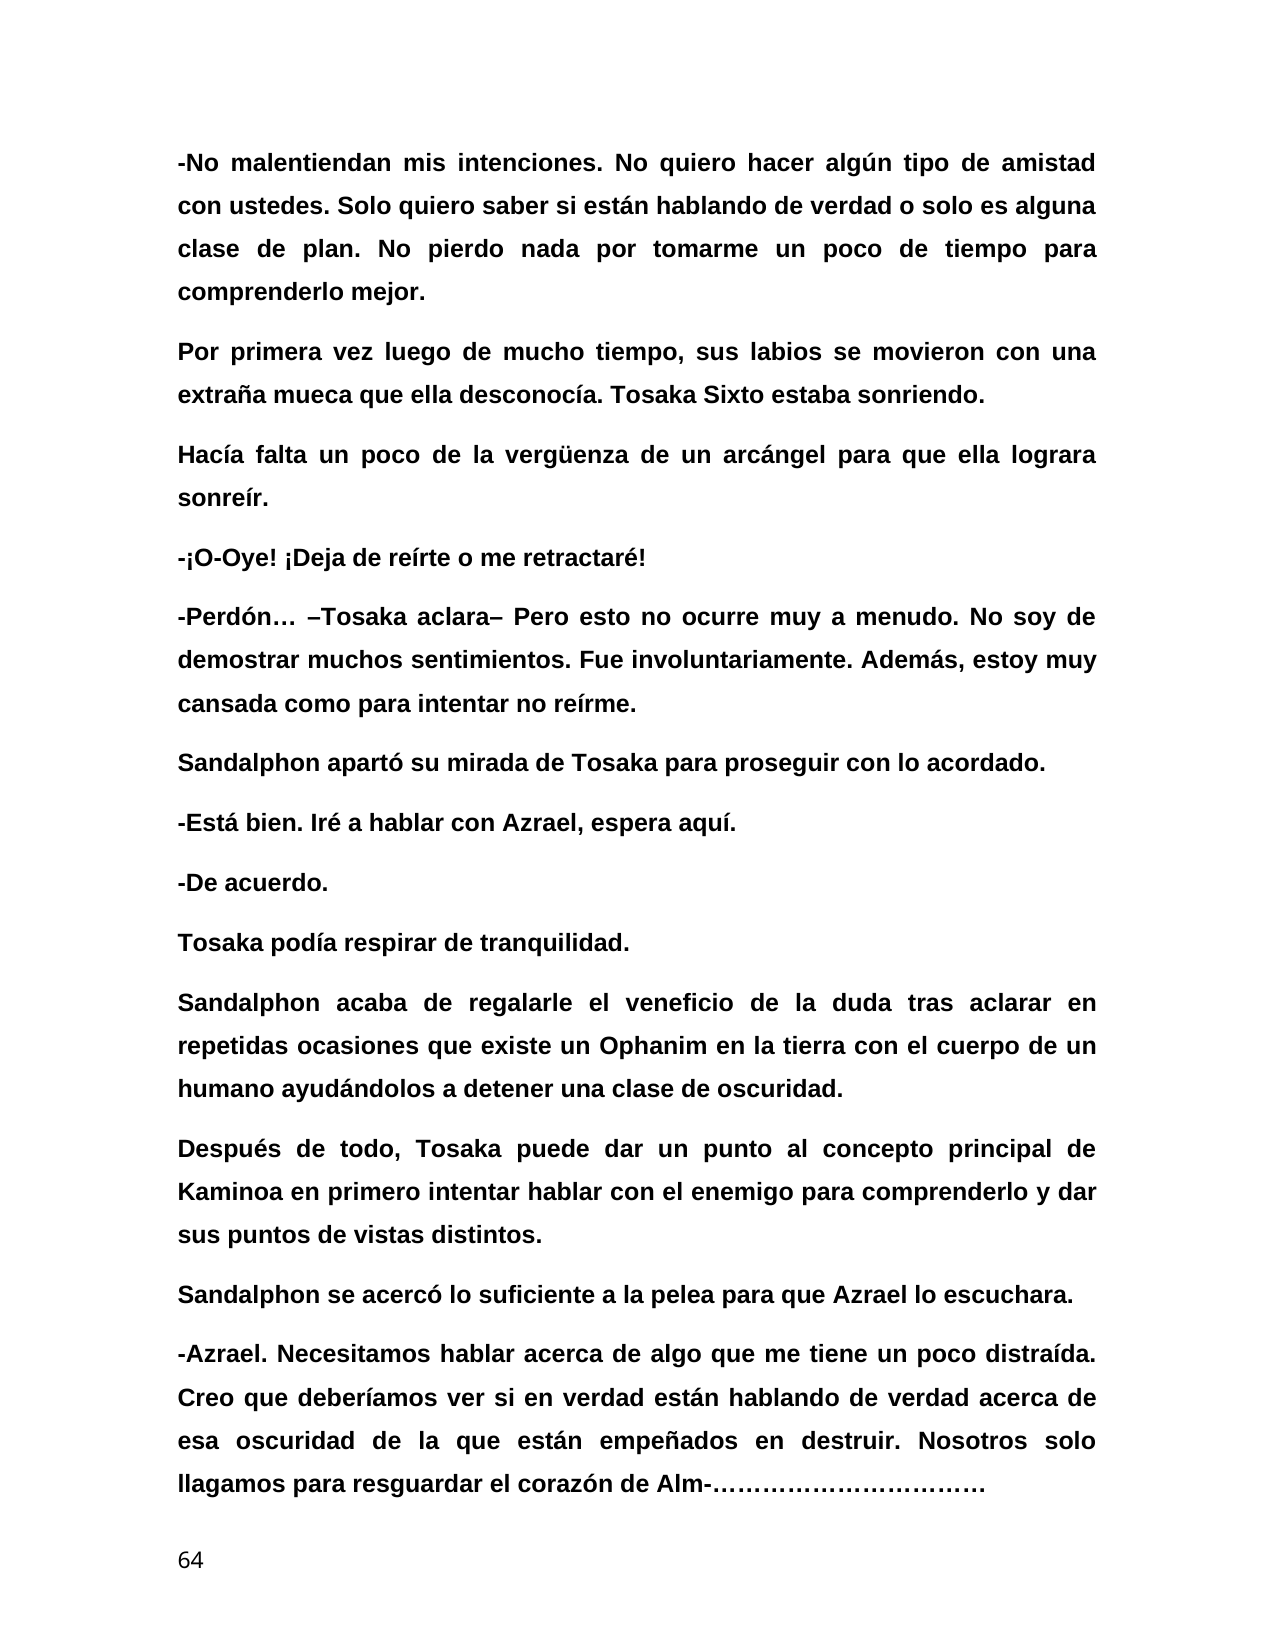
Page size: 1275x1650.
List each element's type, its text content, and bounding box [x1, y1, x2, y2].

text -Está bien. Iré a hablar con Azrael, espera aquí. [177, 808, 1098, 837]
text -¡O-Oye! ¡Deja de reírte o me retractaré! [177, 543, 1098, 571]
text -Azrael. Necesitamos hablar acerca de algo que me tiene un poco distraída. Creo que deberíamos ver si en verdad están hablando de verdad acerca de esa oscuridad de la que están empeñados en destruir. Nosotros solo llagamos para resguardar el corazón de Alm-…………………………… [177, 1339, 1098, 1498]
text Hacía falta un poco de la vergüenza de un arcángel para que ella lograra sonreír. [177, 440, 1098, 512]
text Sandalphon apartó su mirada de Tosaka para proseguir con lo acordado. [177, 748, 1098, 777]
text -Perdón… –Tosaka aclara– Pero esto no ocurre muy a menudo. No soy de demostrar muchos sentimientos. Fue involuntariamente. Además, estoy muy cansada como para intentar no reírme. [177, 602, 1098, 717]
text Sandalphon acaba de regalarle el veneficio de la duda tras aclarar en repetidas ocasiones que existe un Ophanim en la tierra con el cuerpo de un humano ayudándolos a detener una clase de oscuridad. [177, 988, 1098, 1103]
text Tosaka podía respirar de tranquilidad. [177, 928, 1098, 957]
text Sandalphon se acercó lo suficiente a la pelea para que Azrael lo escuchara. [177, 1280, 1098, 1308]
text -No malentiendan mis intenciones. No quiero hacer algún tipo de amistad con ustedes. Solo quiero saber si están hablando de verdad o solo es alguna clase de plan. No pierdo nada por tomarme un poco de tiempo para comprenderlo mejor. [177, 148, 1098, 306]
text -De acuerdo. [177, 868, 1098, 897]
text Después de todo, Tosaka puede dar un punto al concepto principal de Kaminoa en primero intentar hablar con el enemigo para comprenderlo y dar sus puntos de vistas distintos. [177, 1134, 1098, 1249]
text Por primera vez luego de mucho tiempo, sus labios se movieron con una extraña mueca que ella desconocía. Tosaka Sixto estaba sonriendo. [177, 337, 1098, 409]
